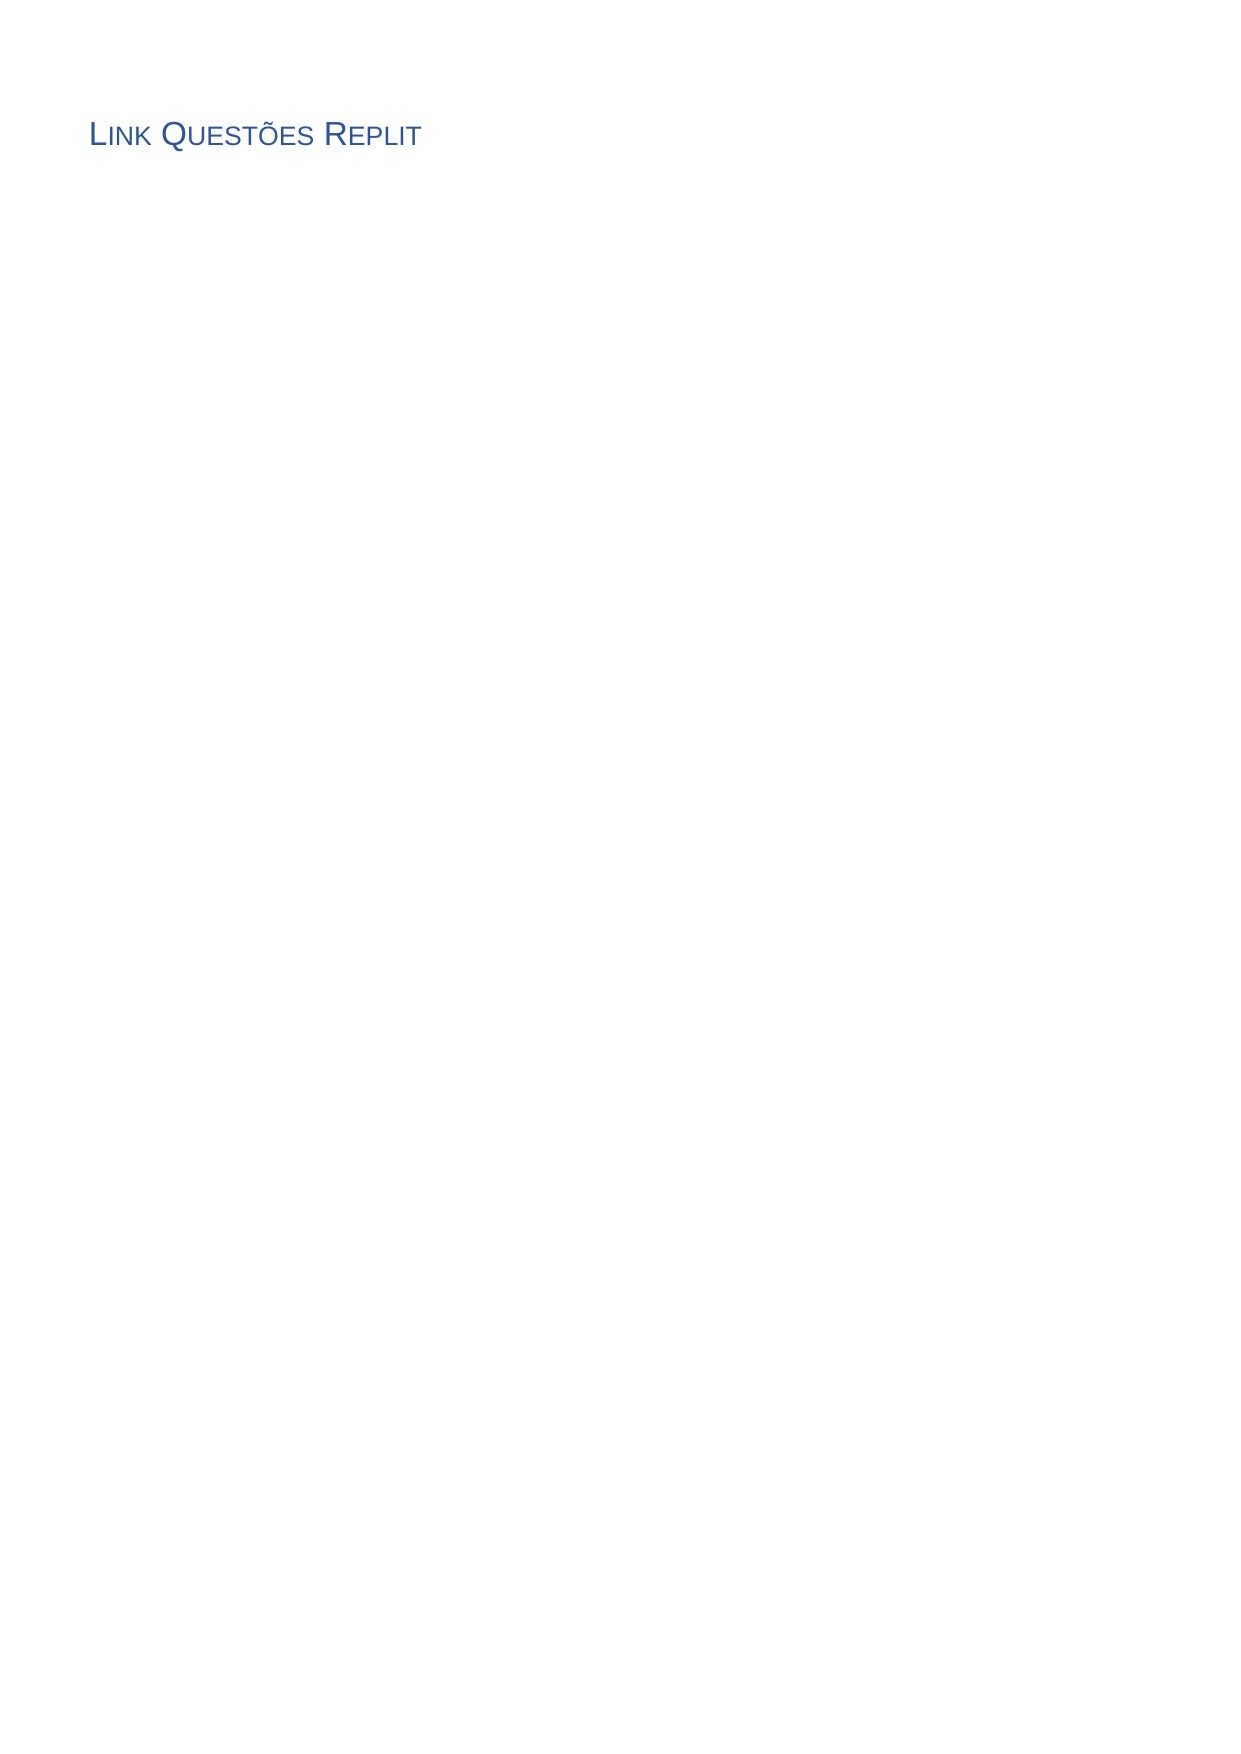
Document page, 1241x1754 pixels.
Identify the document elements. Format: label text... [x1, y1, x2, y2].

subtitle Link Questões Replit [89, 114, 1152, 152]
